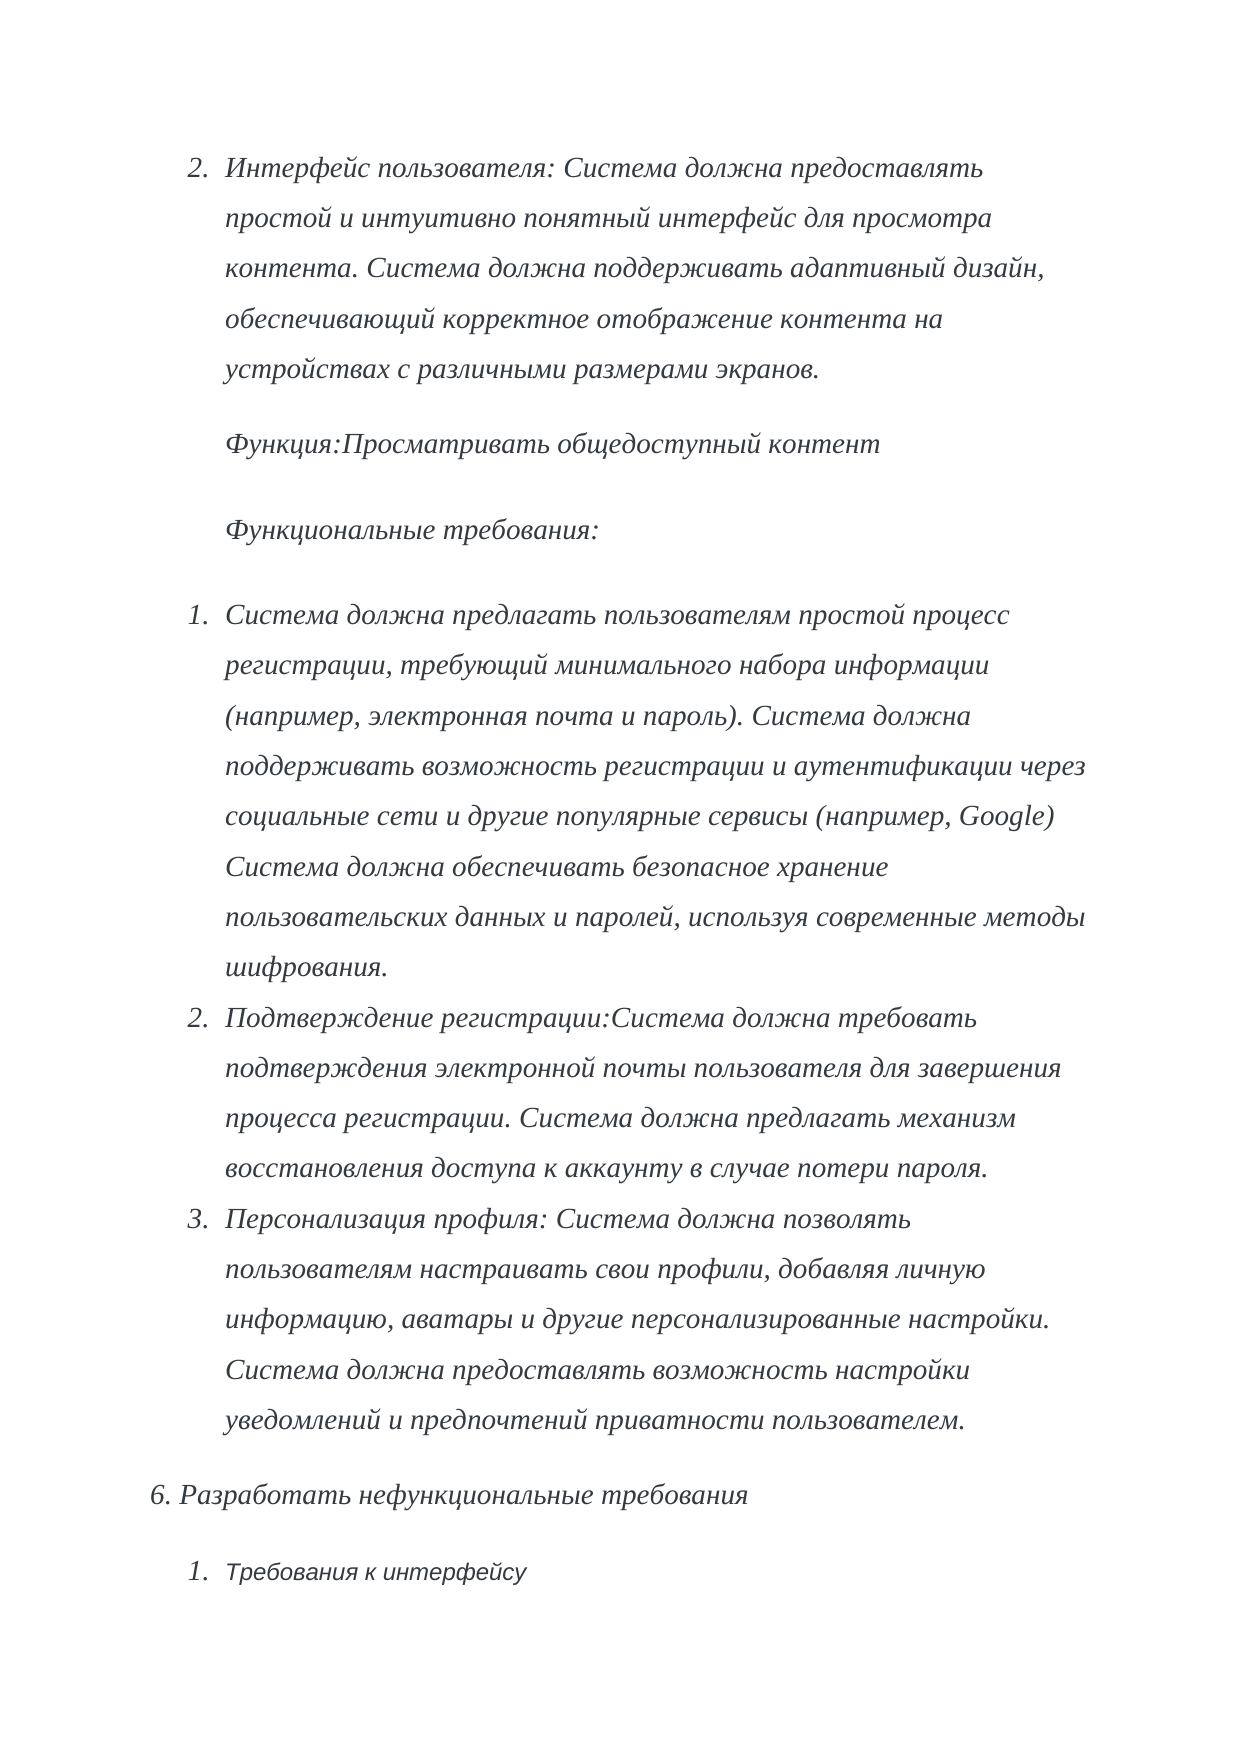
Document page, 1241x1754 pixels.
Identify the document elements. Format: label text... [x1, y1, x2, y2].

list Подтверждение регистрации:Система должна требовать подтверждения электронной почты пользователя для завершения процесса регистрации. Система должна предлагать механизм восстановления доступа к аккаунту в случае потери пароля. [187, 1000, 1090, 1184]
list Интерфейс пользователя: Система должна предоставлять простой и интуитивно понятный интерфейс для просмотра контента. Система должна поддерживать адаптивный дизайн, обеспечивающий корректное отображение контента на устройствах с различными размерами экранов. [187, 150, 1090, 385]
text Функциональные требования: [225, 512, 1090, 545]
list Система должна предлагать пользователям простой процесс регистрации, требующий минимального набора информации (например, электронная почта и пароль). Система должна поддерживать возможность регистрации и аутентификации через социальные сети и другие популярные сервисы (например, Google) Система должна обеспечивать безопасное хранение пользовательских данных и паролей, используя современные методы шифрования. [187, 597, 1090, 983]
list Персонализация профиля: Система должна позволять пользователям настраивать свои профили, добавляя личную информацию, аватары и другие персонализированные настройки. Система должна предоставлять возможность настройки уведомлений и предпочтений приватности пользователем. [187, 1201, 1090, 1436]
list Требования к интерфейсу [187, 1553, 1090, 1586]
text Функция:Просматривать общедоступный контент [225, 427, 1090, 460]
text 6. Разработать нефункциональные требования [150, 1477, 1090, 1511]
